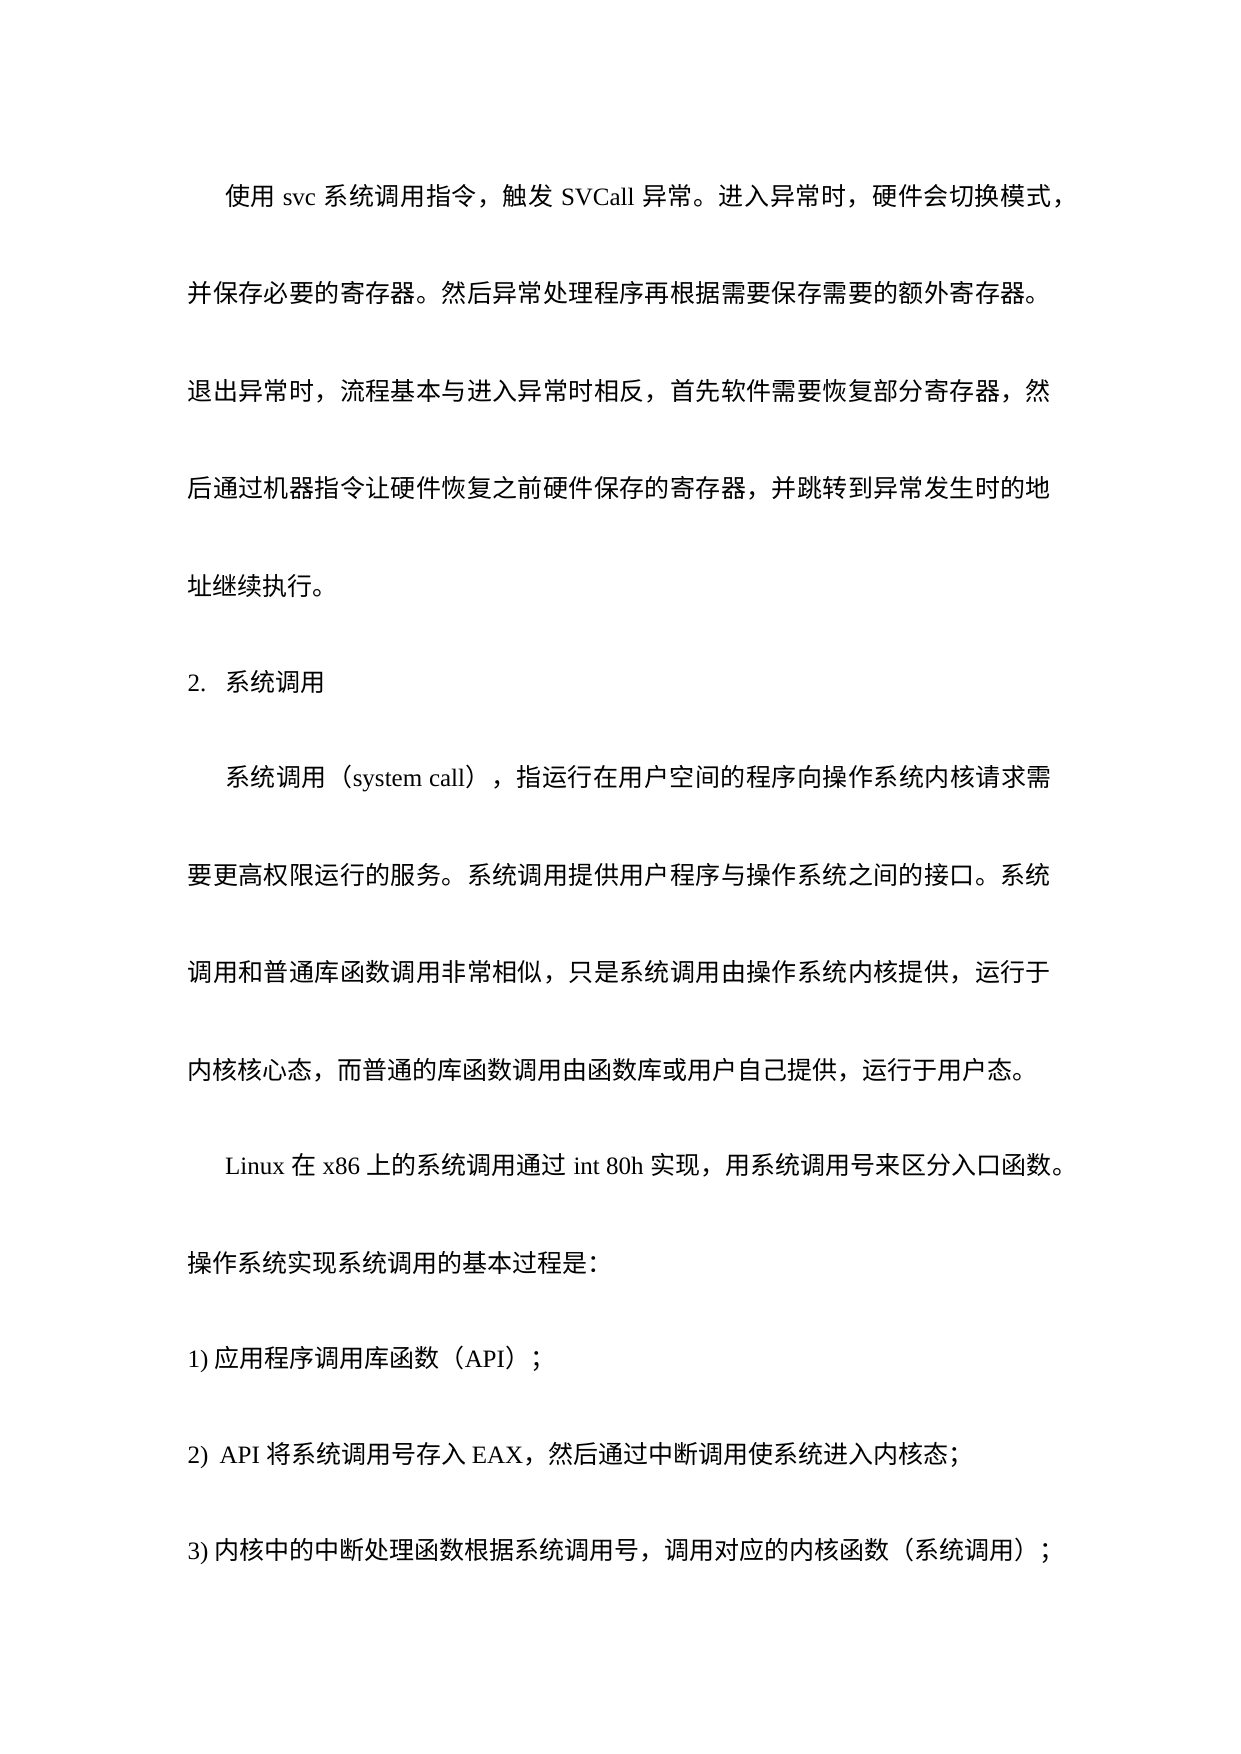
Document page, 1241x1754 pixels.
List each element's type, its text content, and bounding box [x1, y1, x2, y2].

text 3) 内核中的中断处理函数根据系统调用号，调用对应的内核函数（系统调用）； [187, 1516, 1053, 1581]
text 1) 应用程序调用库函数（API）； [187, 1324, 1053, 1389]
text Linux 在 x86 上的系统调用通过 int 80h 实现，用系统调用号来区分入口函数。操作系统实现系统调用的基本过程是： [187, 1131, 1053, 1294]
text 系统调用（system call），指运行在用户空间的程序向操作系统内核请求需要更高权限运行的服务。系统调用提供用户程序与操作系统之间的接口。系统调用和普通库函数调用非常相似，只是系统调用由操作系统内核提供，运行于内核核心态，而普通的库函数调用由函数库或用户自己提供，运行于用户态。 [187, 743, 1053, 1101]
text 使用 svc 系统调用指令，触发 SVCall 异常。进入异常时，硬件会切换模式，并保存必要的寄存器。然后异常处理程序再根据需要保存需要的额外寄存器。退出异常时，流程基本与进入异常时相反，首先软件需要恢复部分寄存器，然后通过机器指令让硬件恢复之前硬件保存的寄存器，并跳转到异常发生时的地址继续执行。 [187, 162, 1053, 617]
list 系统调用 [187, 648, 1053, 713]
text 2) API 将系统调用号存入 EAX，然后通过中断调用使系统进入内核态； [187, 1420, 1053, 1485]
